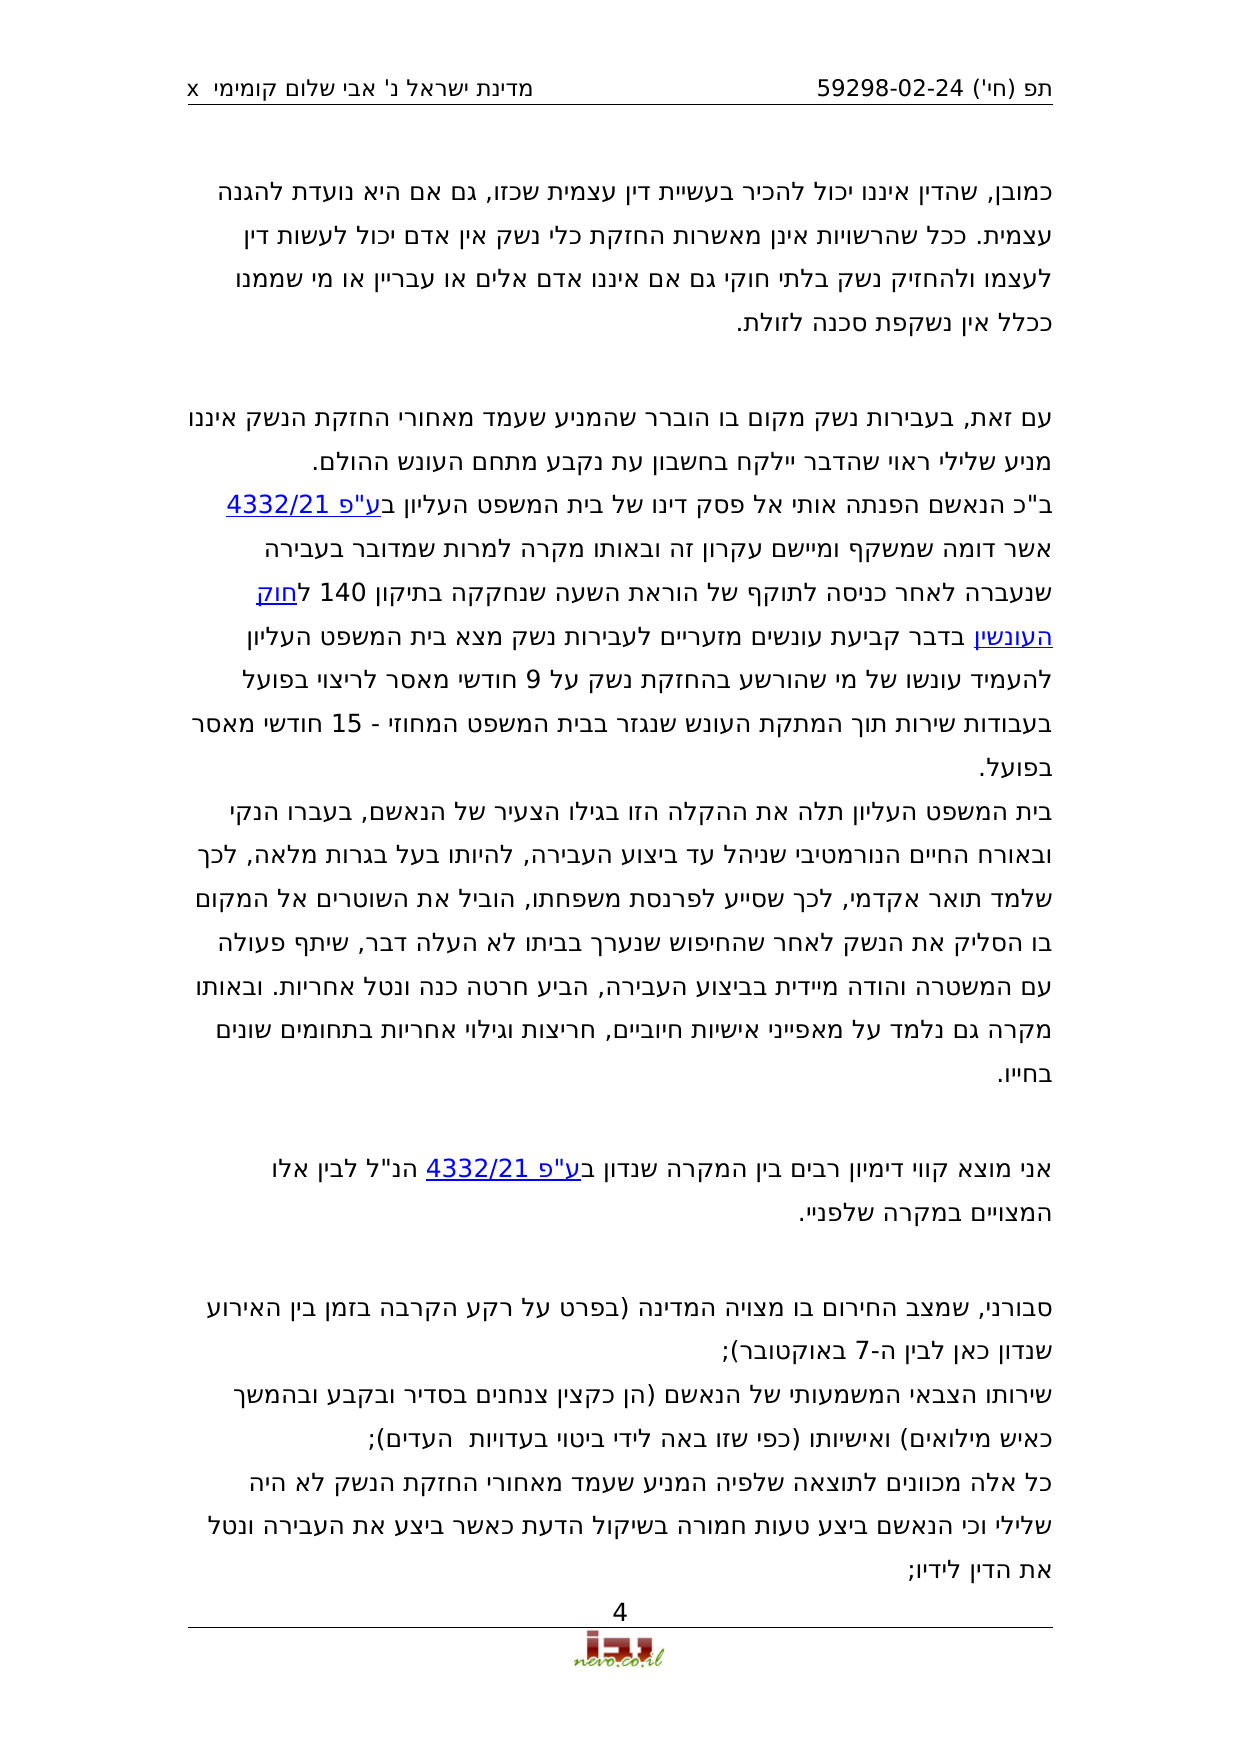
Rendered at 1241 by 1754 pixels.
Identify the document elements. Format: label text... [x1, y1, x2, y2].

text עם זאת, בעבירות נשק מקום בו הוברר שהמניע שעמד מאחורי החזקת הנשק איננו מניע שלילי ראוי שהדבר יילקח בחשבון עת נקבע מתחם העונש ההולם. [187, 403, 1053, 476]
text בית המשפט העליון תלה את ההקלה הזו בגילו הצעיר של הנאשם, בעברו הנקי ובאורח החיים הנורמטיבי שניהל עד ביצוע העבירה, להיותו בעל בגרות מלאה, לכך שלמד תואר אקדמי, לכך שסייע לפרנסת משפחתו, הוביל את השוטרים אל המקום בו הסליק את הנשק לאחר שהחיפוש שנערך בביתו לא העלה דבר, שיתף פעולה עם המשטרה והודה מיידית בביצוע העבירה, הביע חרטה כנה ונטל אחריות. ובאותו מקרה גם נלמד על מאפייני אישיות חיוביים, חריצות וגילוי אחריות בתחומים שונים בחייו. [187, 797, 1053, 1089]
picture [574, 1630, 666, 1668]
text ב"כ הנאשם הפנתה אותי אל פסק דינו של בית המשפט העליון בע"פ 4332/21 אשר דומה שמשקף ומיישם עקרון זה ובאותו מקרה למרות שמדובר בעבירה שנעברה לאחר כניסה לתוקף של הוראת השעה שנחקקה בתיקון 140 לחוק העונשין בדבר קביעת עונשים מזעריים לעבירות נשק מצא בית המשפט העליון להעמיד עונשו של מי שהורשע בהחזקת נשק על 9 חודשי מאסר לריצוי בפועל בעבודות שירות תוך המתקת העונש שנגזר בבית המשפט המחוזי - 15 חודשי מאסר בפועל. [187, 491, 1053, 782]
text סבורני, שמצב החירום בו מצויה המדינה (בפרט על רקע הקרבה בזמן בין האירוע שנדון כאן לבין ה-7 באוקטובר); [187, 1293, 1053, 1366]
text כל אלה מכוונים לתוצאה שלפיה המניע שעמד מאחורי החזקת הנשק לא היה שלילי וכי הנאשם ביצע טעות חמורה בשיקול הדעת כאשר ביצע את העבירה ונטל את הדין לידיו; [187, 1468, 1053, 1584]
text כמובן, שהדין איננו יכול להכיר בעשיית דין עצמית שכזו, גם אם היא נועדת להגנה עצמית. ככל שהרשויות אינן מאשרות החזקת כלי נשק אין אדם יכול לעשות דין לעצמו ולהחזיק נשק בלתי חוקי גם אם איננו אדם אלים או עבריין או מי שממנו ככלל אין נשקפת סכנה לזולת. [187, 177, 1053, 338]
text אני מוצא קווי דימיון רבים בין המקרה שנדון בע"פ 4332/21 הנ"ל לבין אלו המצויים במקרה שלפניי. [187, 1154, 1053, 1227]
text שירותו הצבאי המשמעותי של הנאשם (הן כקצין צנחנים בסדיר ובקבע ובהמשך כאיש מילואים) ואישיותו (כפי שזו באה לידי ביטוי בעדויות העדים); [187, 1380, 1053, 1453]
